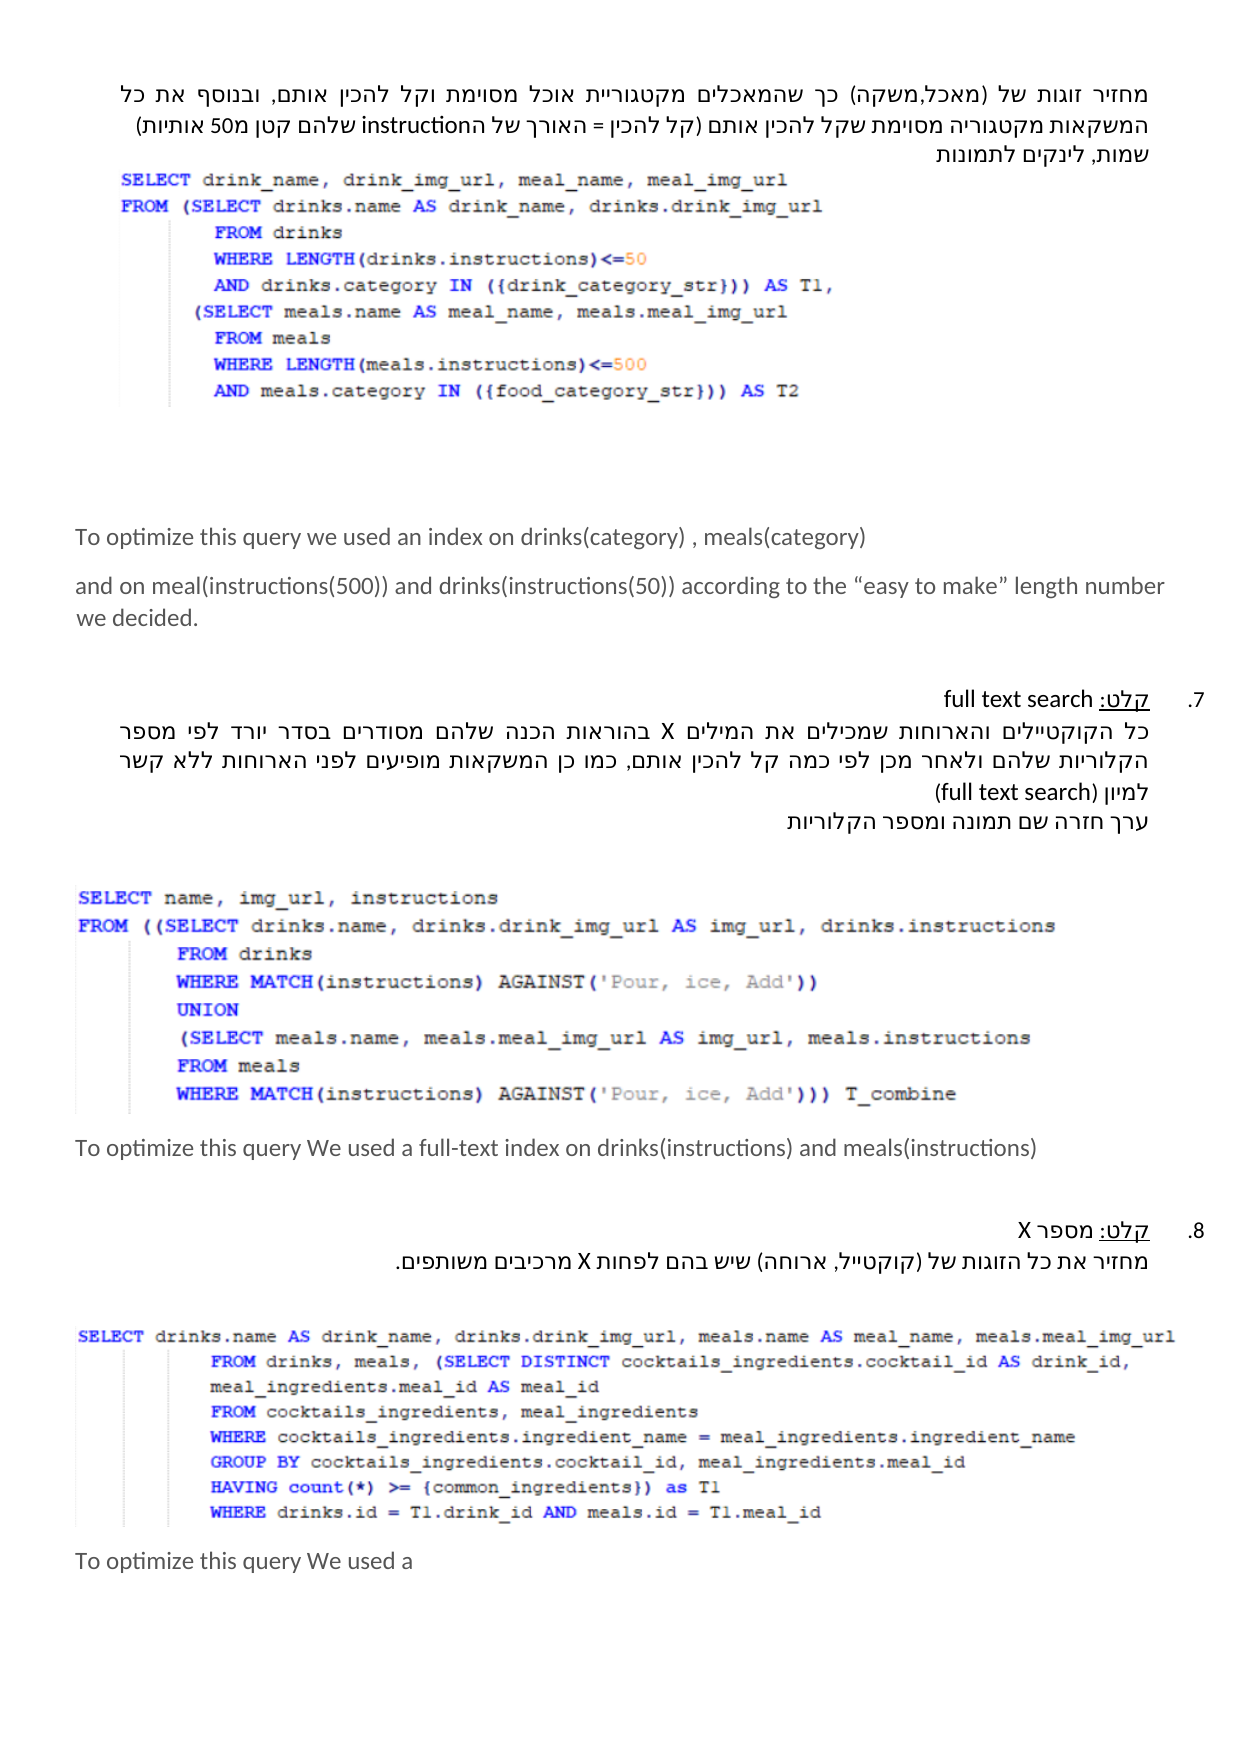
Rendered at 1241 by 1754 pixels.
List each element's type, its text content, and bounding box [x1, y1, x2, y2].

list שמות, לינקים לתמונות [119, 141, 1149, 168]
list כל הקוקטיילים והארוחות שמכילים את המילים X בהוראות הכנה שלהם מסודרים בסדר יורד לפי מספר הקלוריות שלהם ולאחר מכן לפי כמה קל להכין אותם, כמו כן המשקאות מופיעים לפני הארוחות ללא קשר למיון (full text search) [119, 715, 1149, 806]
list קלט: full text search [119, 683, 1187, 714]
list ערך חזרה שם תמונה ומספר הקלוריות [119, 807, 1149, 835]
text To optimize this query We used a full-text index on drinks(instructions) and meals(instructions) [75, 1133, 1166, 1163]
text and on meal(instructions(500)) and drinks(instructions(50)) according to the “easy to make” length number we decided. [75, 571, 1166, 633]
picture [75, 885, 1119, 1114]
picture [118, 169, 877, 407]
text To optimize this query we used an index on drinks(category) , meals(category) [75, 521, 1166, 552]
picture [75, 1326, 1239, 1527]
list מחזיר זוגות של (מאכל,משקה) כך שהמאכלים מקטגוריית אוכל מסוימת וקל להכין אותם, ובנוסף את כל המשקאות מקטגוריה מסוימת שקל להכין אותם (קל להכין = האורך של הinstruction שלהם קטן מ50 אותיות) [119, 80, 1149, 139]
list מחזיר את כל הזוגות של (קוקטייל, ארוחה) שיש בהם לפחות X מרכיבים משותפים. [119, 1245, 1149, 1276]
text To optimize this query We used a [75, 1545, 1166, 1576]
list קלט: מספר X [119, 1214, 1187, 1244]
